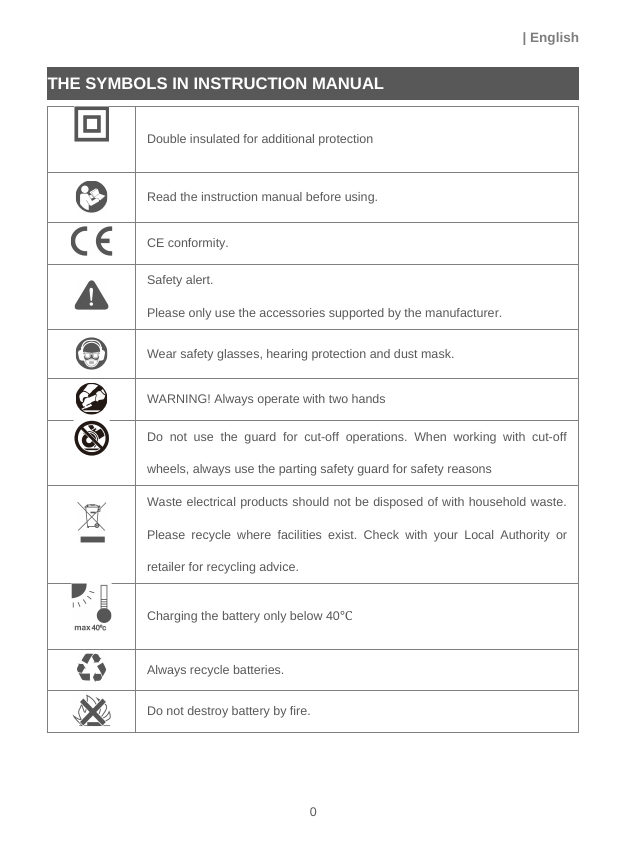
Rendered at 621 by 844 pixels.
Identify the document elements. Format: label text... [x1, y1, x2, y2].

picture [76, 653, 107, 683]
picture [74, 106, 109, 142]
picture [77, 502, 107, 543]
table_cell [48, 650, 135, 690]
picture [76, 383, 108, 415]
table_cell Safety alert. Please only use the accessories supported by the manufacturer. [136, 265, 578, 329]
picture [70, 226, 113, 256]
table_cell [48, 330, 135, 378]
table_cell [48, 486, 135, 583]
table_cell [48, 584, 135, 649]
table_cell [48, 421, 135, 485]
picture [73, 420, 110, 456]
table_header [48, 107, 135, 172]
table_cell Always recycle batteries. [136, 650, 578, 690]
table_cell CE conformity. [136, 223, 578, 263]
table_cell [48, 223, 135, 263]
table_cell Do not destroy battery by fire. [136, 691, 578, 731]
table_cell [48, 379, 135, 420]
table_header Double insulated for additional protection [136, 107, 578, 172]
table_cell WARNING! Always operate with two hands [136, 379, 578, 420]
picture [75, 181, 108, 213]
table_cell Waste electrical products should not be disposed of with household waste. Please recycle where facilities exist. Check with your Local Authority or retailer for recycling advice. [136, 486, 578, 583]
table_cell [48, 173, 135, 222]
table_cell [48, 691, 135, 731]
picture [74, 280, 109, 310]
table_cell Read the instruction manual before using. [136, 173, 578, 222]
picture [75, 337, 108, 370]
table_cell Do not use the guard for cut-off operations. When working with cut-off wheels, always use the parting safety guard for safety reasons [136, 421, 578, 485]
table_cell Wear safety glasses, hearing protection and dust mask. [136, 330, 578, 378]
picture [71, 583, 112, 631]
table_cell [48, 265, 135, 329]
picture [71, 694, 112, 727]
text THE SYMBOLS IN INSTRUCTION MANUAL [47, 67, 579, 100]
table_cell Charging the battery only below 40℃ [136, 584, 578, 649]
